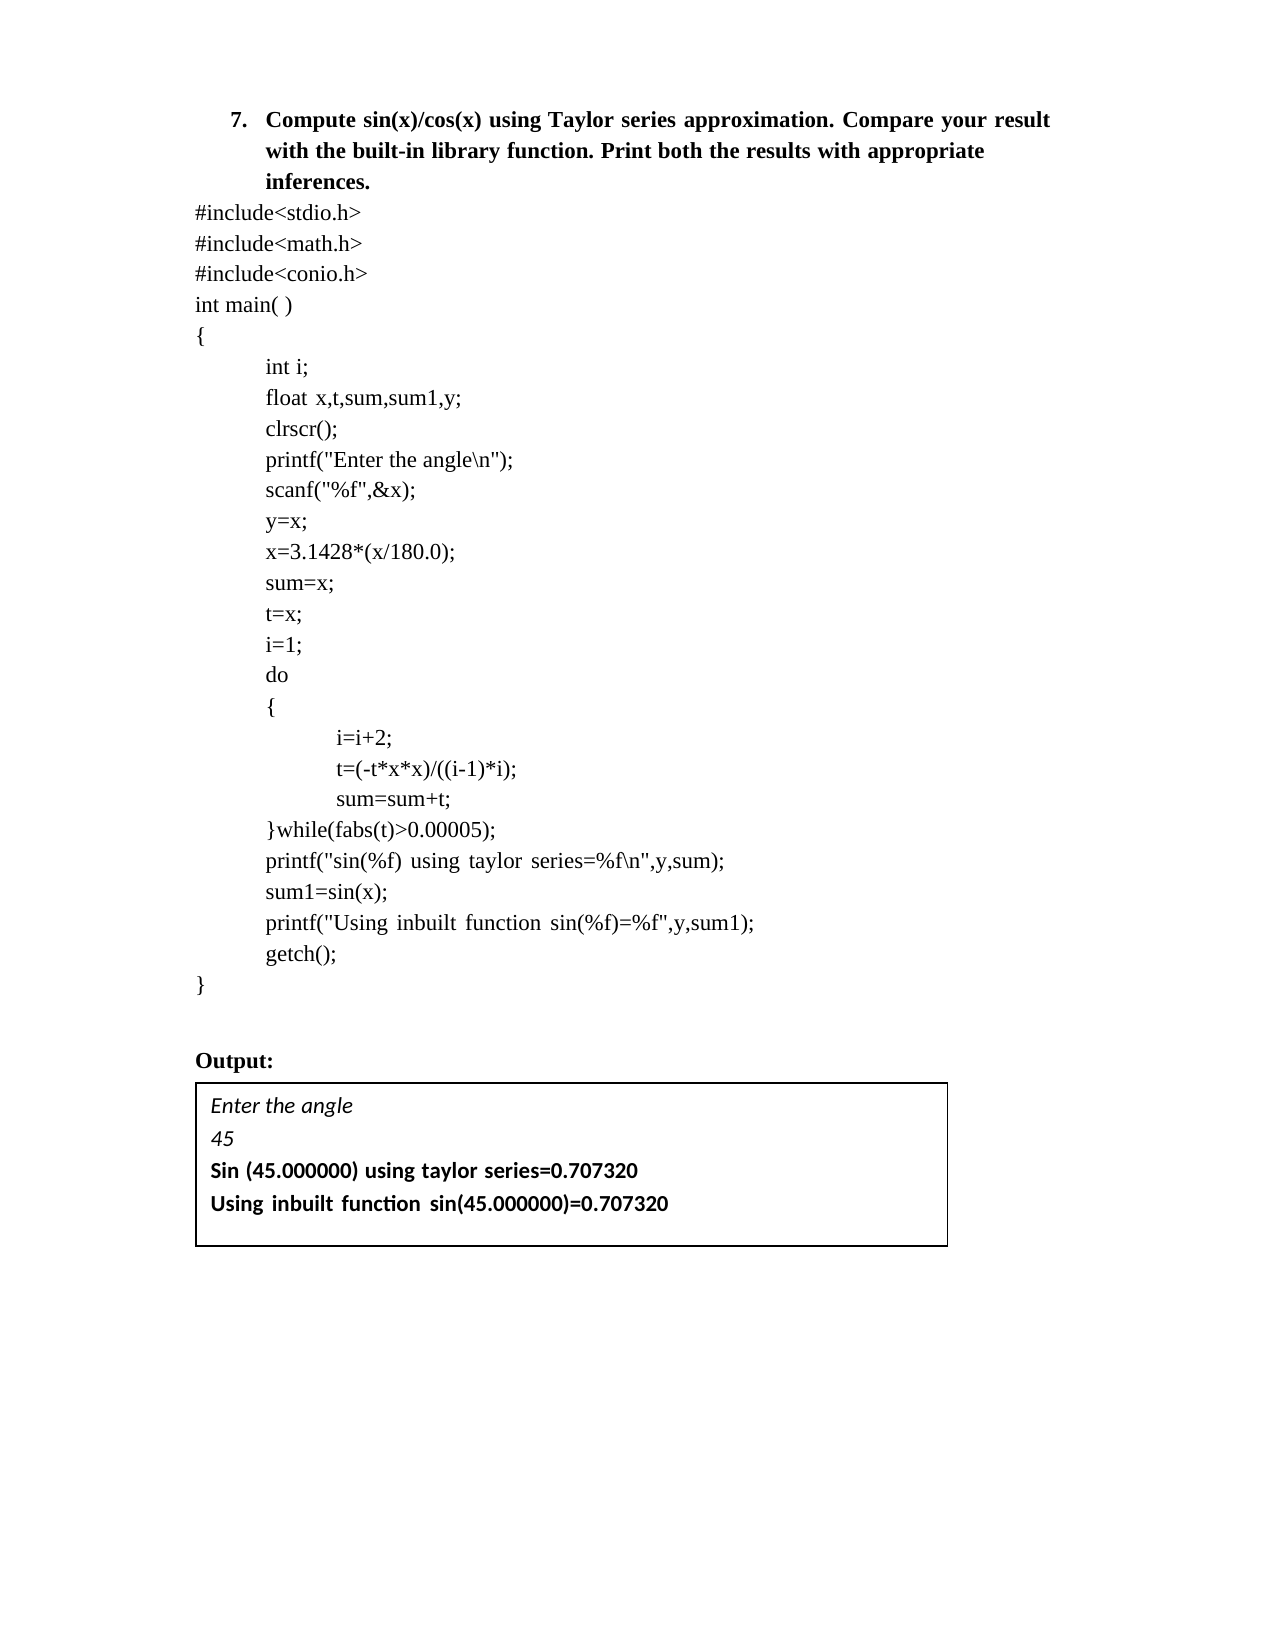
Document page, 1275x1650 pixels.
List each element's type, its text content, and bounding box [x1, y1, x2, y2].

text }while(fabs(t)>0.00005); [265, 816, 1135, 842]
text printf("Using inbuilt function sin(%f)=%f",y,sum1); getch(); [265, 909, 756, 966]
text i=i+2; [336, 724, 1135, 750]
text printf("Enter the angle\n"); scanf("%f",&x); [265, 446, 603, 503]
text y=x; x=3.1428*(x/180.0); [265, 507, 476, 564]
text float x,t,sum,sum1,y; clrscr(); [265, 384, 476, 441]
subtitle Output: [195, 1047, 1135, 1073]
text sum=x; t=x; i=1; [265, 569, 336, 657]
text do [265, 662, 1135, 688]
text t=(-t*x*x)/((i-1)*i); sum=sum+t; [336, 755, 603, 812]
text } [195, 971, 1135, 997]
list Compute sin(x)/cos(x) using Taylor series approximation. Compare your result with the built-in library function. Print both the results with appropriate inferences. [230, 106, 1052, 194]
text { [195, 322, 1135, 348]
text #include<stdio.h> #include<math.h> #include<conio.h> int main( ) [195, 199, 372, 318]
text int i; [265, 353, 1135, 379]
text printf("sin(%f) using taylor series=%f\n",y,sum); sum1=sin(x); [265, 847, 727, 904]
text { [265, 693, 1135, 719]
